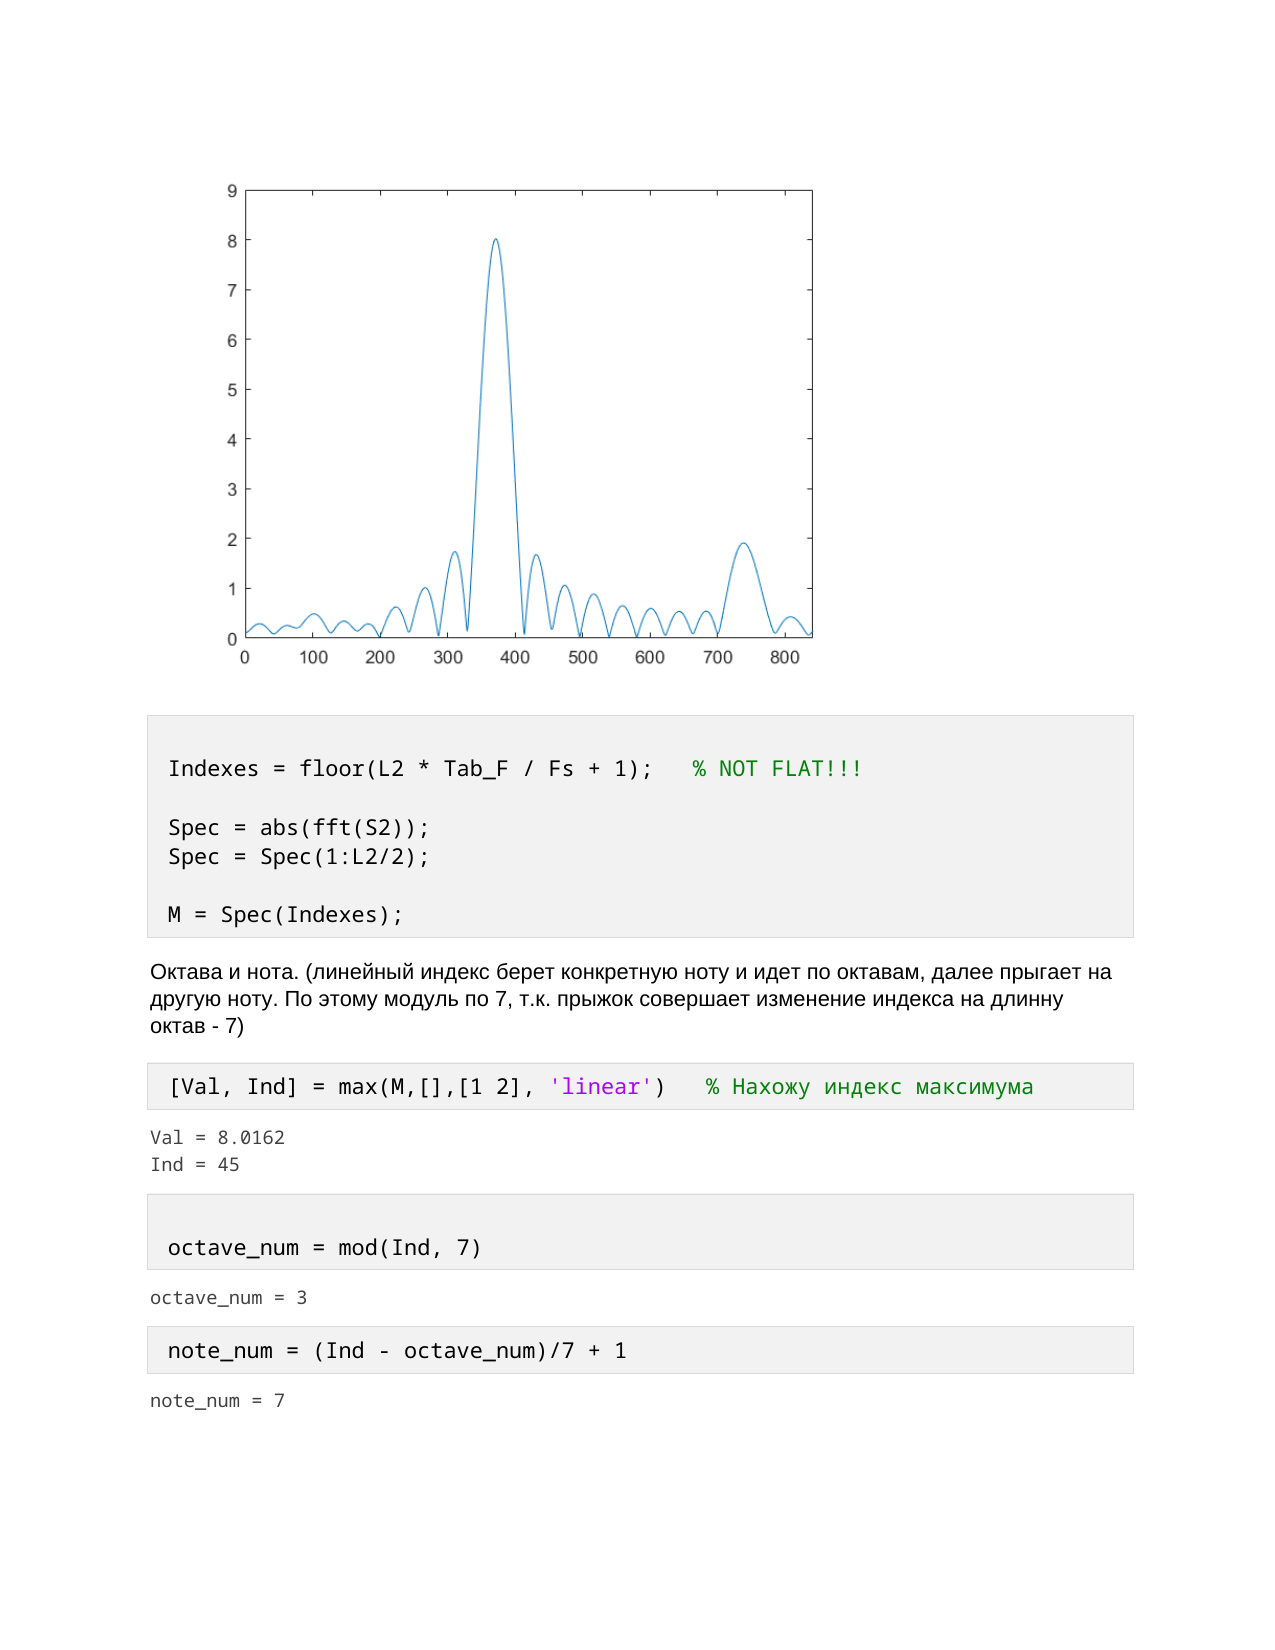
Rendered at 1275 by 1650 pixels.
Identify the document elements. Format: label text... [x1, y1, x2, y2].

text Spec = Spec(1:L2/2); [148, 832, 1133, 861]
text octave_num = 3 [150, 1284, 1125, 1310]
text M = Spec(Indexes); [148, 890, 1133, 937]
text note_num = 7 [150, 1388, 1125, 1413]
text Val = 8.0162 [150, 1124, 1125, 1149]
text Spec = abs(fft(S2)); [148, 803, 1133, 832]
text [Val, Ind] = max(M,[],[1 2], 'linear') % Нахожу индекс максимума [148, 1064, 1133, 1109]
text note_num = (Ind - octave_num)/7 + 1 [148, 1327, 1133, 1373]
text Ind = 45 [150, 1151, 1125, 1177]
text Октава и нота. (линейный индекс берет конкретную ноту и идет по октавам, далее прыгает на другую ноту. По этому модуль по 7, т.к. прыжок совершает изменение индекса на длинну октав - 7) [150, 959, 1125, 1039]
picture [150, 150, 882, 699]
text octave_num = mod(Ind, 7) [148, 1223, 1133, 1269]
text Indexes = floor(L2 * Tab_F / Fs + 1); % NOT FLAT!!! [148, 744, 1133, 774]
